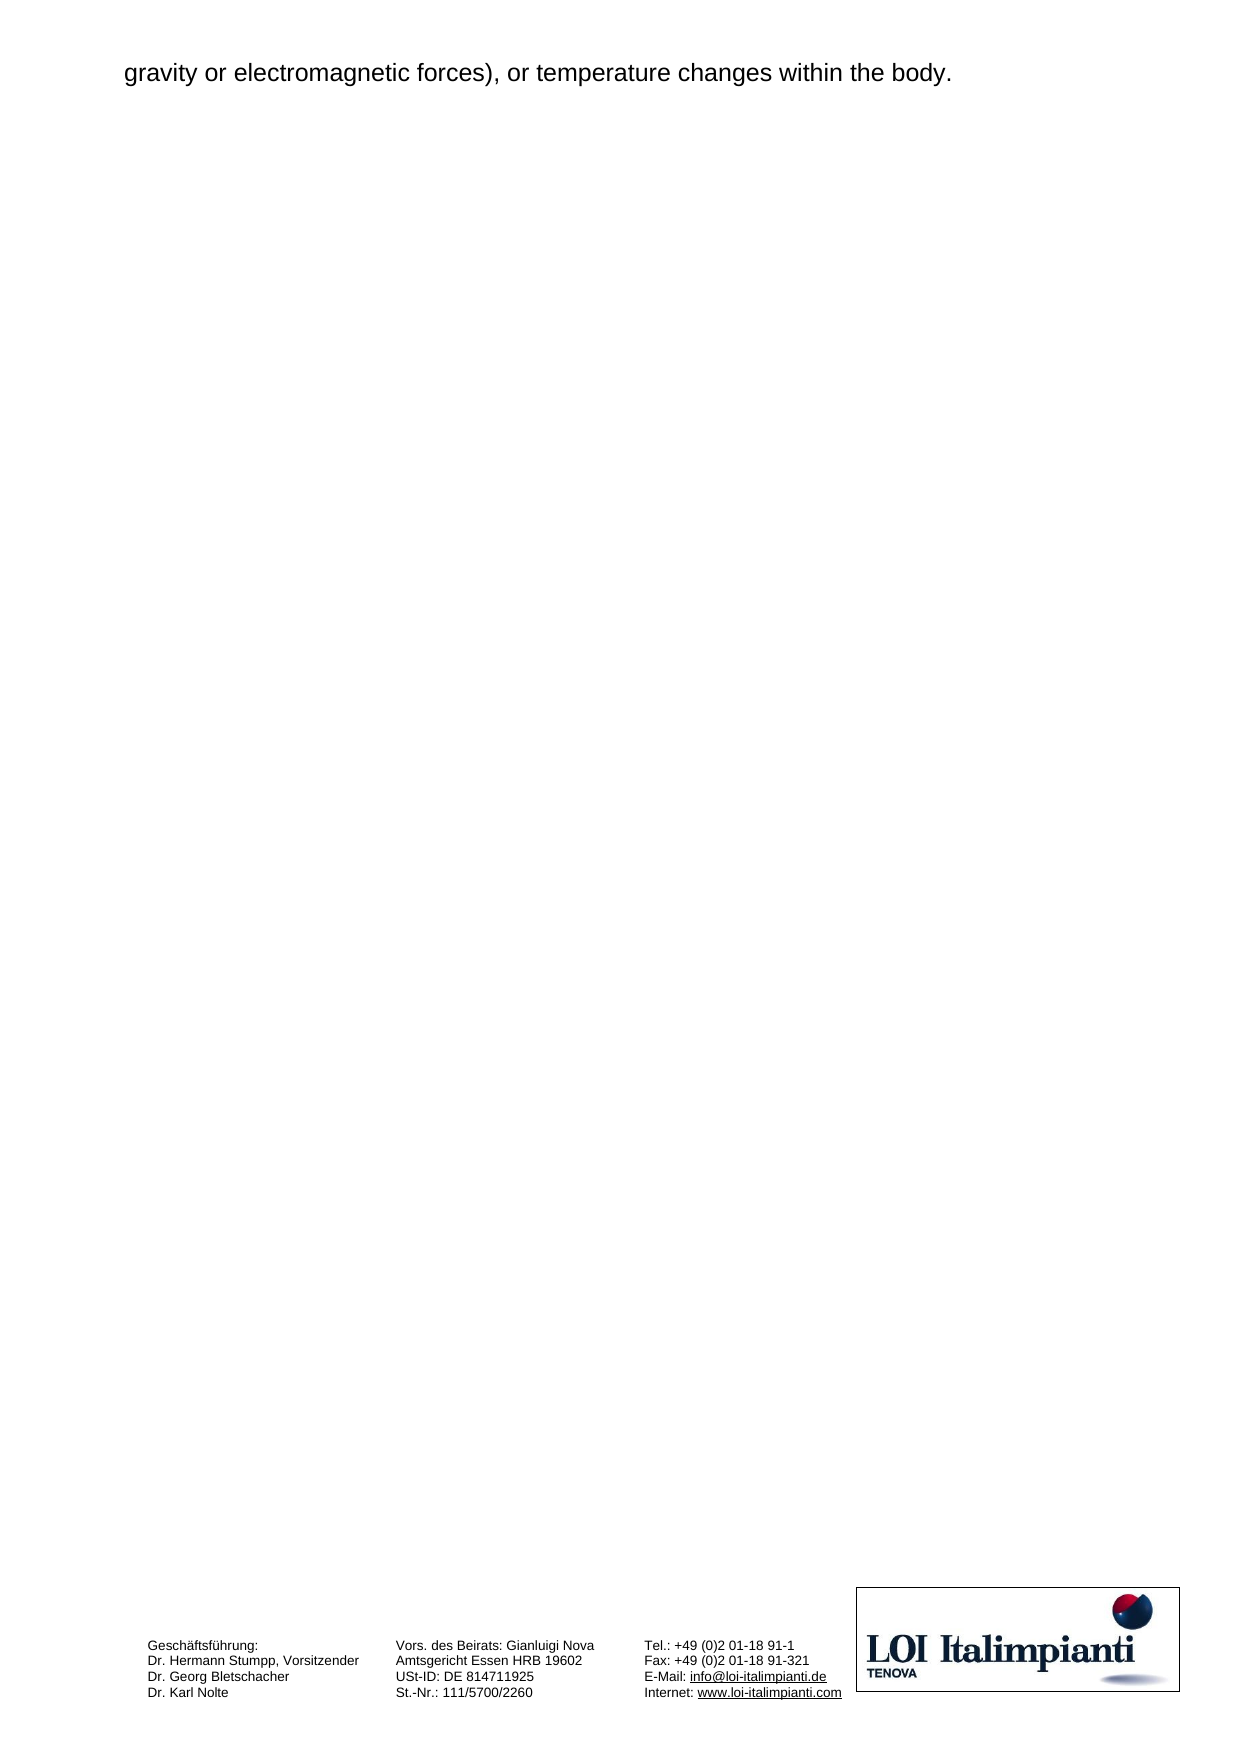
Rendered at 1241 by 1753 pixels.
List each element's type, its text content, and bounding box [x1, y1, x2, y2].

picture [857, 1588, 1179, 1691]
